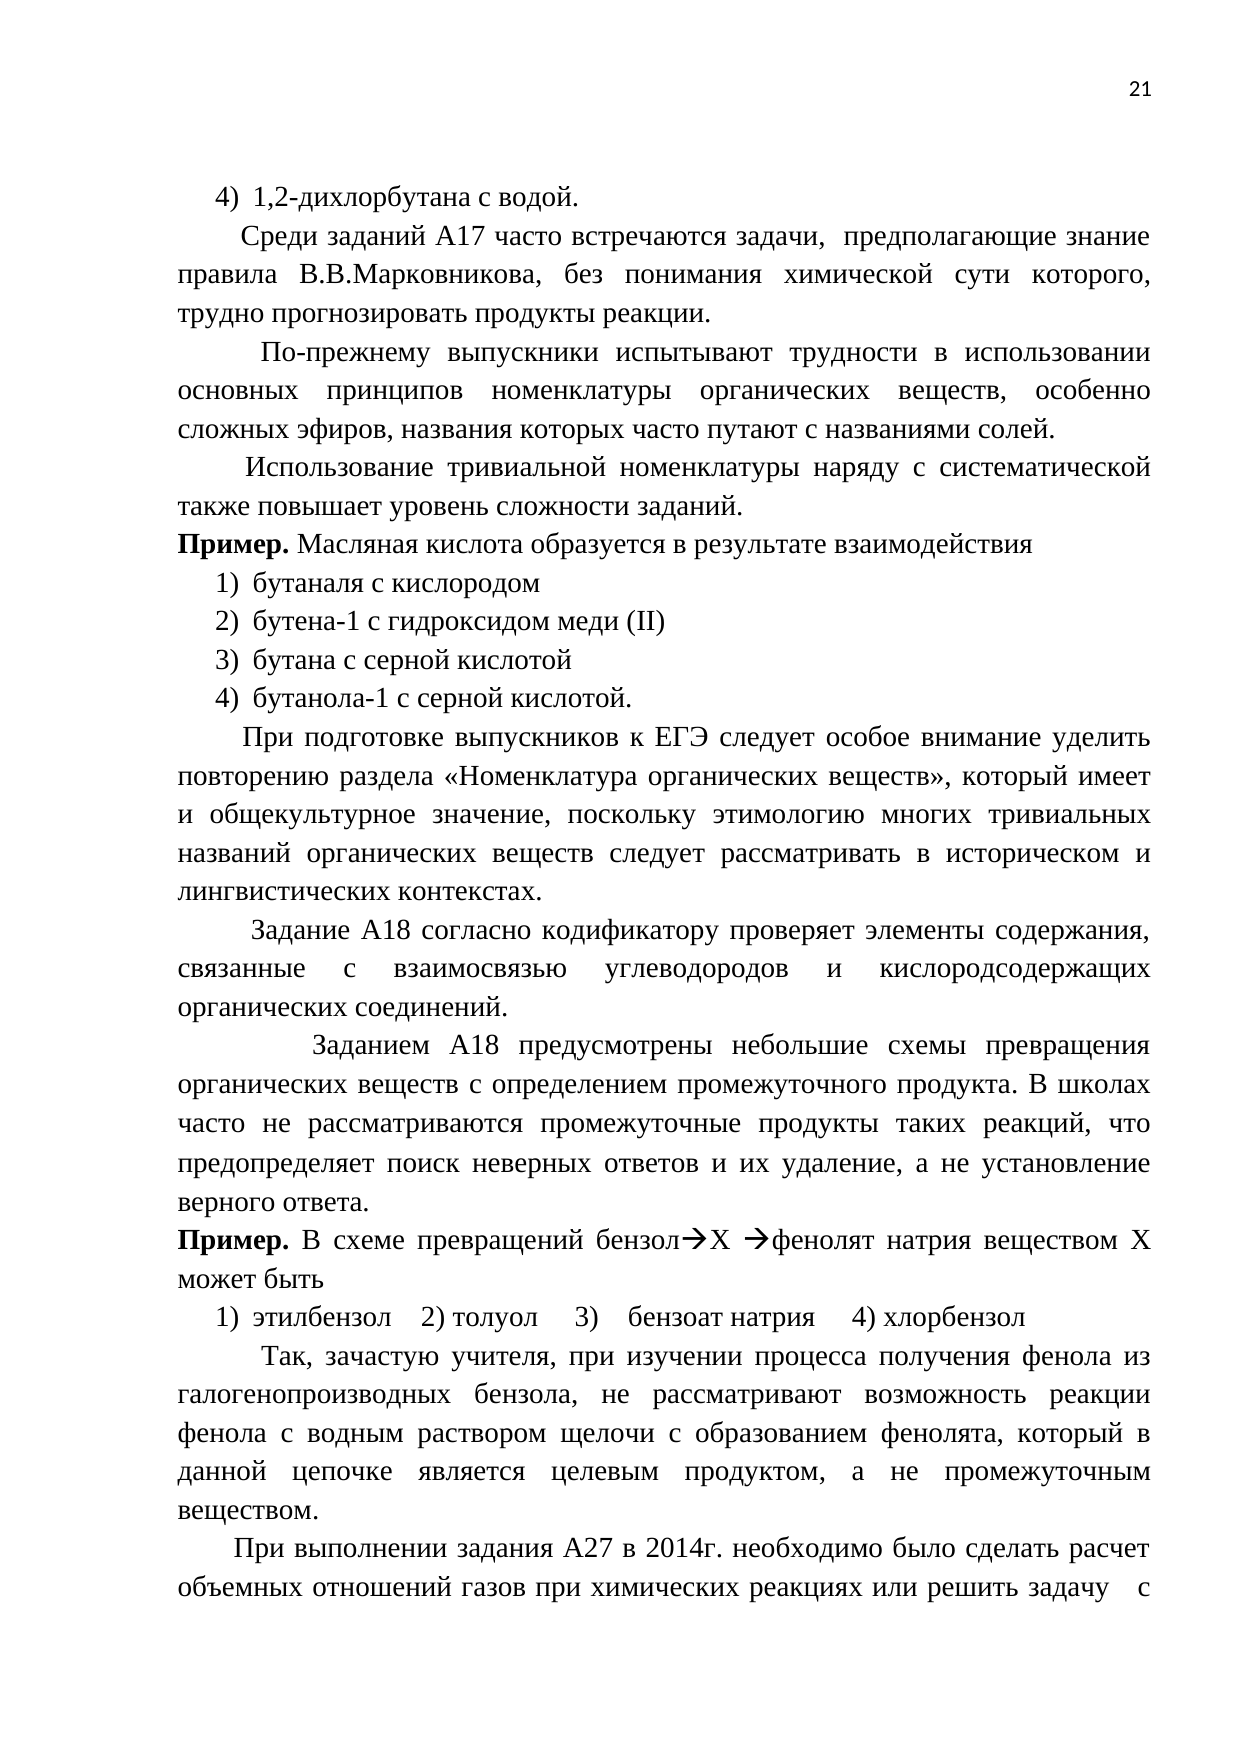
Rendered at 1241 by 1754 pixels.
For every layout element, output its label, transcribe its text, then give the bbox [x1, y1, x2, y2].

text При подготовке выпускников к ЕГЭ следует особое внимание уделить повторению раздела «Номенклатура органических веществ», который имеет и общекультурное значение, поскольку этимологию многих тривиальных названий органических веществ следует рассматривать в историческом и лингвистических контекстах. [177, 719, 1152, 907]
list этилбензол 2) толуол 3) бензоат натрия 4) хлорбензол [215, 1299, 1152, 1333]
list 1,2-дихлорбутана с водой. [215, 179, 1152, 213]
text Пример. Масляная кислота образуется в результате взаимодействия [177, 526, 1152, 560]
text Так, зачастую учителя, при изучении процесса получения фенола из галогенопроизводных бензола, не рассматривают возможность реакции фенола с водным раствором щелочи с образованием фенолята, который в данной цепочке является целевым продуктом, а не промежуточным веществом. [177, 1338, 1152, 1526]
text По-прежнему выпускники испытывают трудности в использовании основных принципов номенклатуры органических веществ, особенно сложных эфиров, названия которых часто путают с названиями солей. [177, 334, 1152, 444]
text Заданием А18 предусмотрены небольшие схемы превращения органических веществ с определением промежуточного продукта. В школах часто не рассматриваются промежуточные продукты таких реакций, что предопределяет поиск неверных ответов и их удаление, а не установление верного ответа. [177, 1027, 1152, 1217]
list бутанола-1 с серной кислотой. [215, 681, 1152, 714]
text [177, 1531, 1152, 1603]
list бутана с серной кислотой [215, 642, 1152, 676]
text Задание А18 согласно кодификатору проверяет элементы содержания, связанные с взаимосвязью углеводородов и кислородсодержащих органических соединений. [177, 912, 1152, 1022]
text Пример. В схеме превращений бензолХ фенолят натрия веществом Х может быть [177, 1222, 1152, 1294]
list бутаналя с кислородом [215, 565, 1152, 598]
list бутена-1 с гидроксидом меди (II) [215, 603, 1152, 637]
text Среди заданий А17 часто встречаются задачи, предполагающие знание правила В.В.Марковникова, без понимания химической сути которого, трудно прогнозировать продукты реакции. [177, 218, 1152, 329]
text Использование тривиальной номенклатуры наряду с систематической также повышает уровень сложности заданий. [177, 449, 1152, 521]
